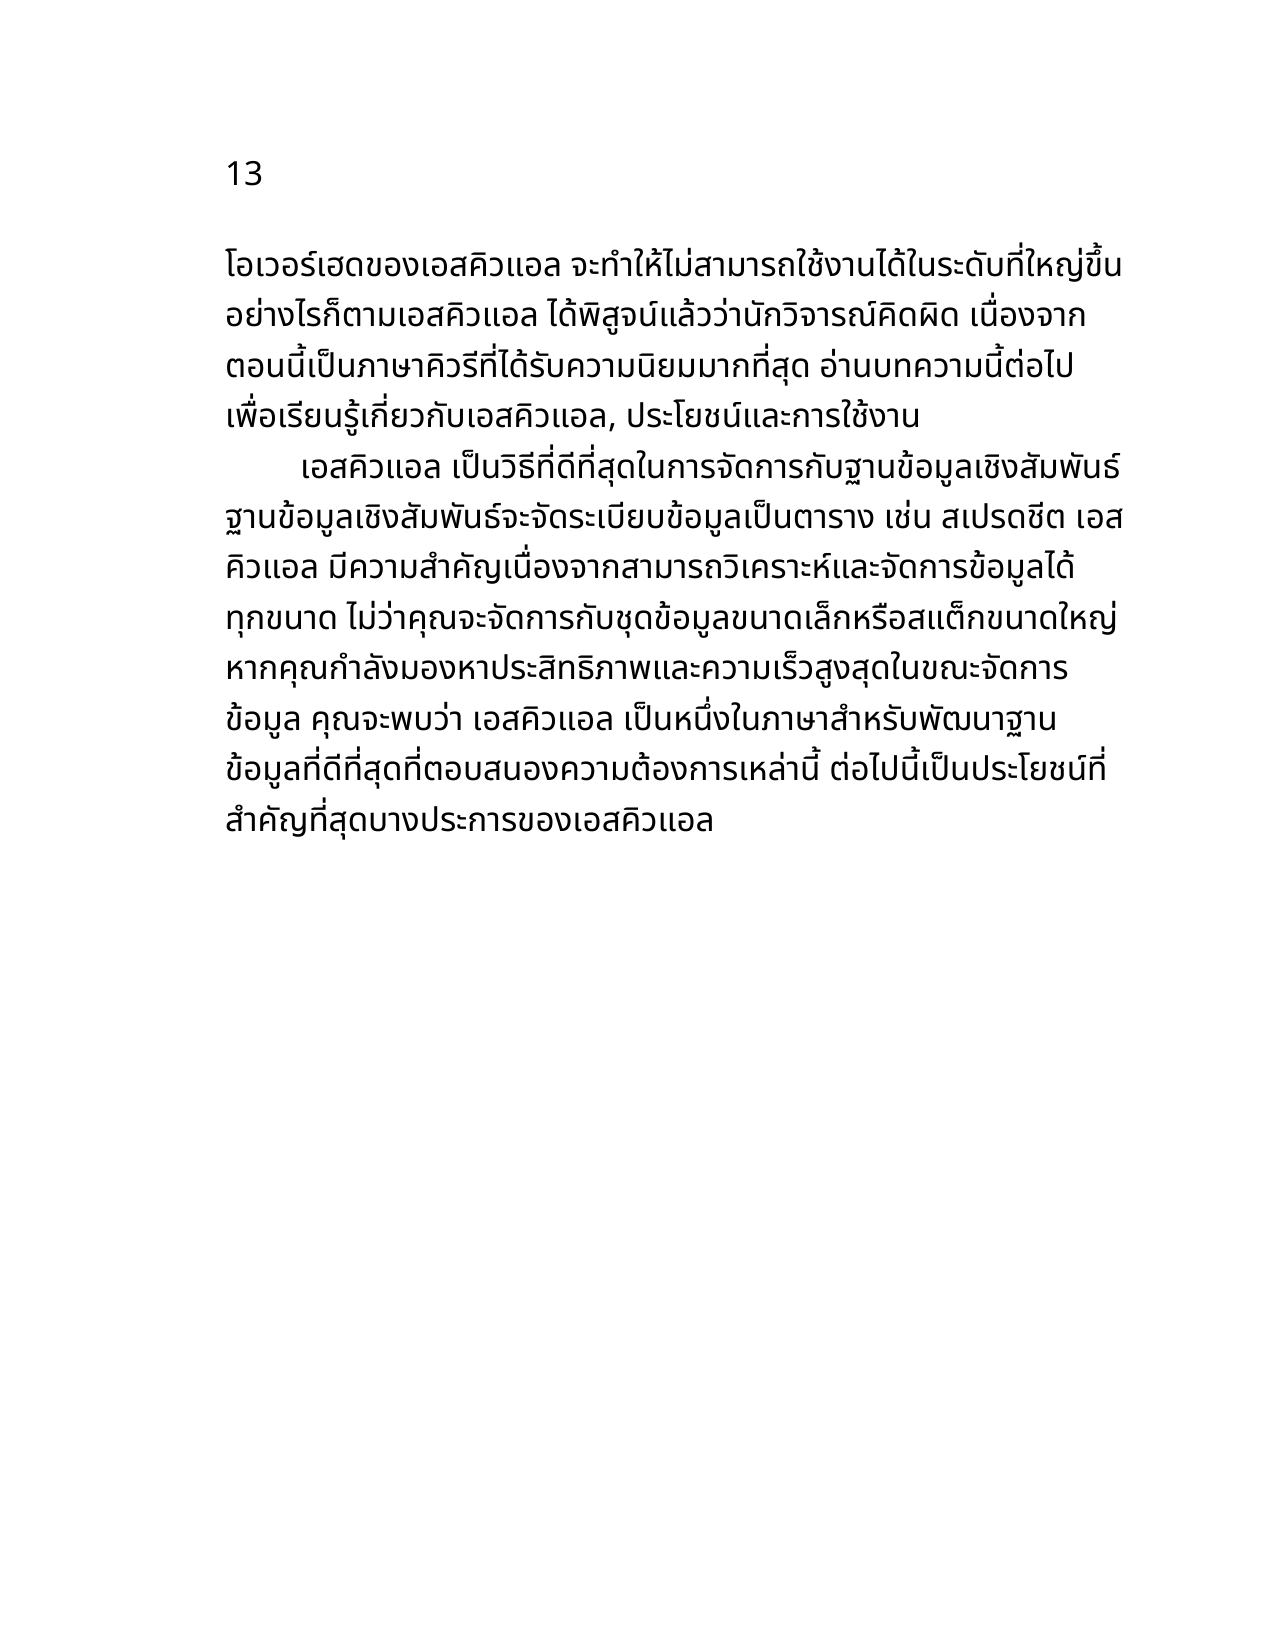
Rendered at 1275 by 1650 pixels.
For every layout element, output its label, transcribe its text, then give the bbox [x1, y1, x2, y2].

text เอสคิวแอล เป็นวิธีที่ดีที่สุดในการจัดการกับฐานข้อมูลเชิงสัมพันธ์ ฐานข้อมูลเชิงสัมพันธ์จะจัดระเบียบข้อมูลเป็นตาราง เช่น สเปรดชีต เอสคิวแอล มีความสำคัญเนื่องจากสามารถวิเคราะห์และจัดการข้อมูลได้ทุกขนาด ไม่ว่าคุณจะจัดการกับชุดข้อมูลขนาดเล็กหรือสแต็กขนาดใหญ่ หากคุณกำลังมองหาประสิทธิภาพและความเร็วสูงสุดในขณะจัดการข้อมูล คุณจะพบว่า เอสคิวแอล เป็นหนึ่งในภาษาสำหรับพัฒนาฐานข้อมูลที่ดีที่สุดที่ตอบสนองความต้องการเหล่านี้ ต่อไปนี้เป็นประโยชน์ที่สำคัญที่สุดบางประการของเอสคิวแอล [225, 443, 1125, 846]
